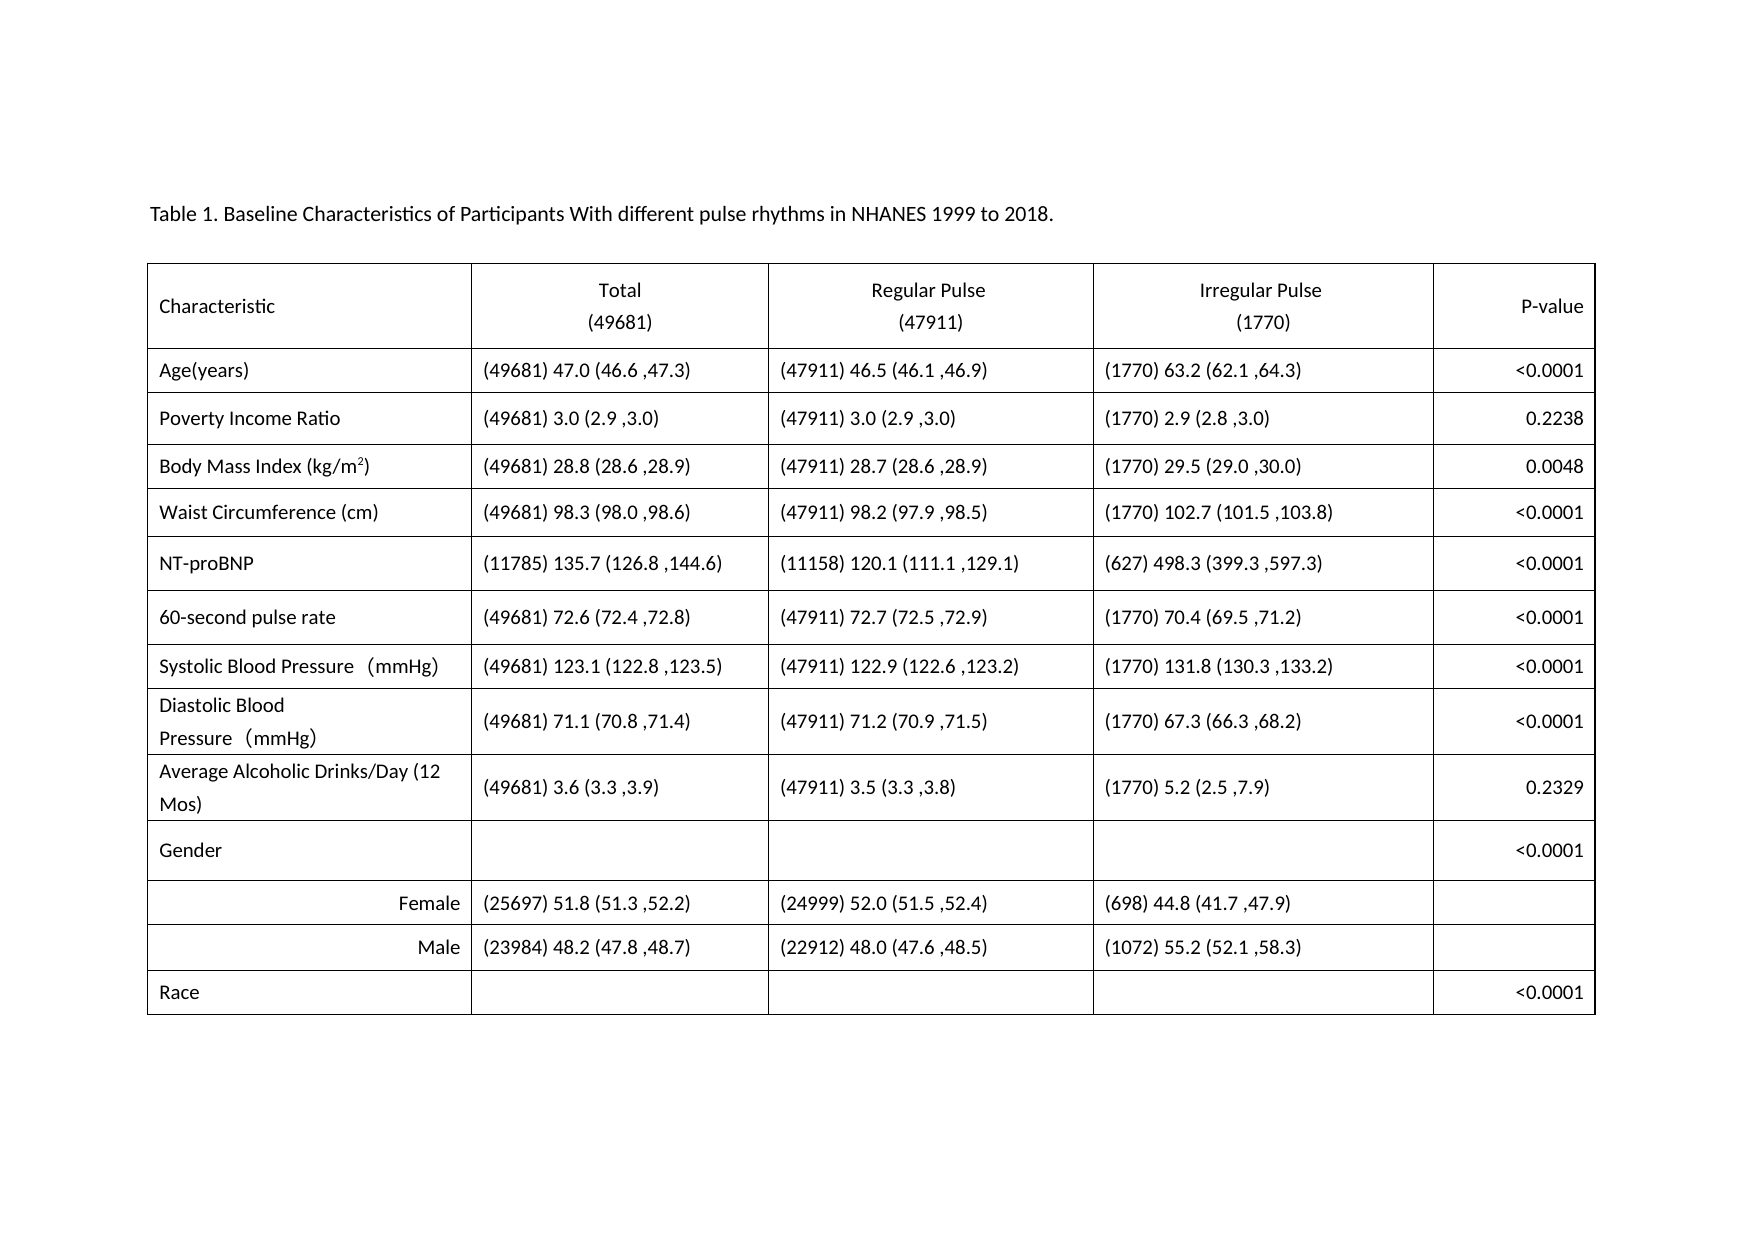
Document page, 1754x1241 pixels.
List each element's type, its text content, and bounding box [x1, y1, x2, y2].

table_cell [472, 971, 768, 1013]
table_cell 0.2238 [1434, 393, 1594, 444]
table_header Total (49681) [472, 264, 768, 348]
table_cell (11785) 135.7 (126.8 ,144.6) [472, 537, 768, 590]
table_cell (47911) 71.2 (70.9 ,71.5) [769, 689, 1093, 754]
table_cell <0.0001 [1434, 689, 1594, 754]
table_cell (1770) 29.5 (29.0 ,30.0) [1094, 445, 1433, 488]
table_cell (627) 498.3 (399.3 ,597.3) [1094, 537, 1433, 590]
table_cell <0.0001 [1434, 821, 1594, 880]
table_cell Poverty Income Ratio [148, 393, 471, 444]
table_cell (47911) 122.9 (122.6 ,123.2) [769, 645, 1093, 688]
table_cell (22912) 48.0 (47.6 ,48.5) [769, 925, 1093, 970]
table_cell Diastolic Blood Pressure（mmHg） [148, 689, 471, 754]
table_cell (1770) 70.4 (69.5 ,71.2) [1094, 591, 1433, 644]
table_cell (24999) 52.0 (51.5 ,52.4) [769, 881, 1093, 924]
table_cell (47911) 28.7 (28.6 ,28.9) [769, 445, 1093, 488]
table_cell <0.0001 [1434, 537, 1594, 590]
table_cell Systolic Blood Pressure（mmHg） [148, 645, 471, 688]
table_cell (1072) 55.2 (52.1 ,58.3) [1094, 925, 1433, 970]
table_cell (1770) 67.3 (66.3 ,68.2) [1094, 689, 1433, 754]
table_cell [472, 821, 768, 880]
table_cell (1770) 102.7 (101.5 ,103.8) [1094, 489, 1433, 536]
table_cell Waist Circumference (cm) [148, 489, 471, 536]
table_cell [1434, 881, 1594, 924]
table_cell (49681) 72.6 (72.4 ,72.8) [472, 591, 768, 644]
table_cell Average Alcoholic Drinks/Day (12 Mos) [148, 755, 471, 820]
table_cell <0.0001 [1434, 971, 1594, 1013]
table_cell [769, 971, 1093, 1013]
table_cell [769, 821, 1093, 880]
table_cell (1770) 63.2 (62.1 ,64.3) [1094, 349, 1433, 392]
table_cell (11158) 120.1 (111.1 ,129.1) [769, 537, 1093, 590]
table_cell <0.0001 [1434, 645, 1594, 688]
table_cell (698) 44.8 (41.7 ,47.9) [1094, 881, 1433, 924]
table_cell (49681) 47.0 (46.6 ,47.3) [472, 349, 768, 392]
table_cell <0.0001 [1434, 349, 1594, 392]
table_cell 0.0048 [1434, 445, 1594, 488]
table_cell (23984) 48.2 (47.8 ,48.7) [472, 925, 768, 970]
table_cell (49681) 28.8 (28.6 ,28.9) [472, 445, 768, 488]
table_cell (47911) 3.0 (2.9 ,3.0) [769, 393, 1093, 444]
table_cell (49681) 98.3 (98.0 ,98.6) [472, 489, 768, 536]
table_cell Male [148, 925, 471, 970]
table_cell 0.2329 [1434, 755, 1594, 820]
table_cell (49681) 71.1 (70.8 ,71.4) [472, 689, 768, 754]
table_cell (49681) 3.0 (2.9 ,3.0) [472, 393, 768, 444]
table_header P-value [1434, 264, 1594, 348]
table_cell <0.0001 [1434, 591, 1594, 644]
table_header Irregular Pulse (1770) [1094, 264, 1433, 348]
table_cell (47911) 72.7 (72.5 ,72.9) [769, 591, 1093, 644]
table_cell (1770) 131.8 (130.3 ,133.2) [1094, 645, 1433, 688]
table_cell [1434, 925, 1594, 970]
table_cell Gender [148, 821, 471, 880]
table_header Regular Pulse (47911) [769, 264, 1093, 348]
table_header Characteristic [148, 264, 471, 348]
table_cell <0.0001 [1434, 489, 1594, 536]
table_cell [1094, 971, 1433, 1013]
table_cell Body Mass Index (kg/m2) [148, 445, 471, 488]
table_cell [1094, 821, 1433, 880]
table_cell Race [148, 971, 471, 1013]
table_cell (49681) 123.1 (122.8 ,123.5) [472, 645, 768, 688]
table_cell (49681) 3.6 (3.3 ,3.9) [472, 755, 768, 820]
table_cell 60-second pulse rate [148, 591, 471, 644]
table_cell Age(years) [148, 349, 471, 392]
table_cell (47911) 98.2 (97.9 ,98.5) [769, 489, 1093, 536]
table_cell (1770) 5.2 (2.5 ,7.9) [1094, 755, 1433, 820]
table_cell NT-proBNP [148, 537, 471, 590]
table_cell (47911) 3.5 (3.3 ,3.8) [769, 755, 1093, 820]
table_cell (1770) 2.9 (2.8 ,3.0) [1094, 393, 1433, 444]
table_cell (25697) 51.8 (51.3 ,52.2) [472, 881, 768, 924]
table_cell (47911) 46.5 (46.1 ,46.9) [769, 349, 1093, 392]
text Table 1. Baseline Characteristics of Participants With different pulse rhythms in NHANES 1999 to 2018. [150, 198, 1604, 230]
table_cell Female [148, 881, 471, 924]
